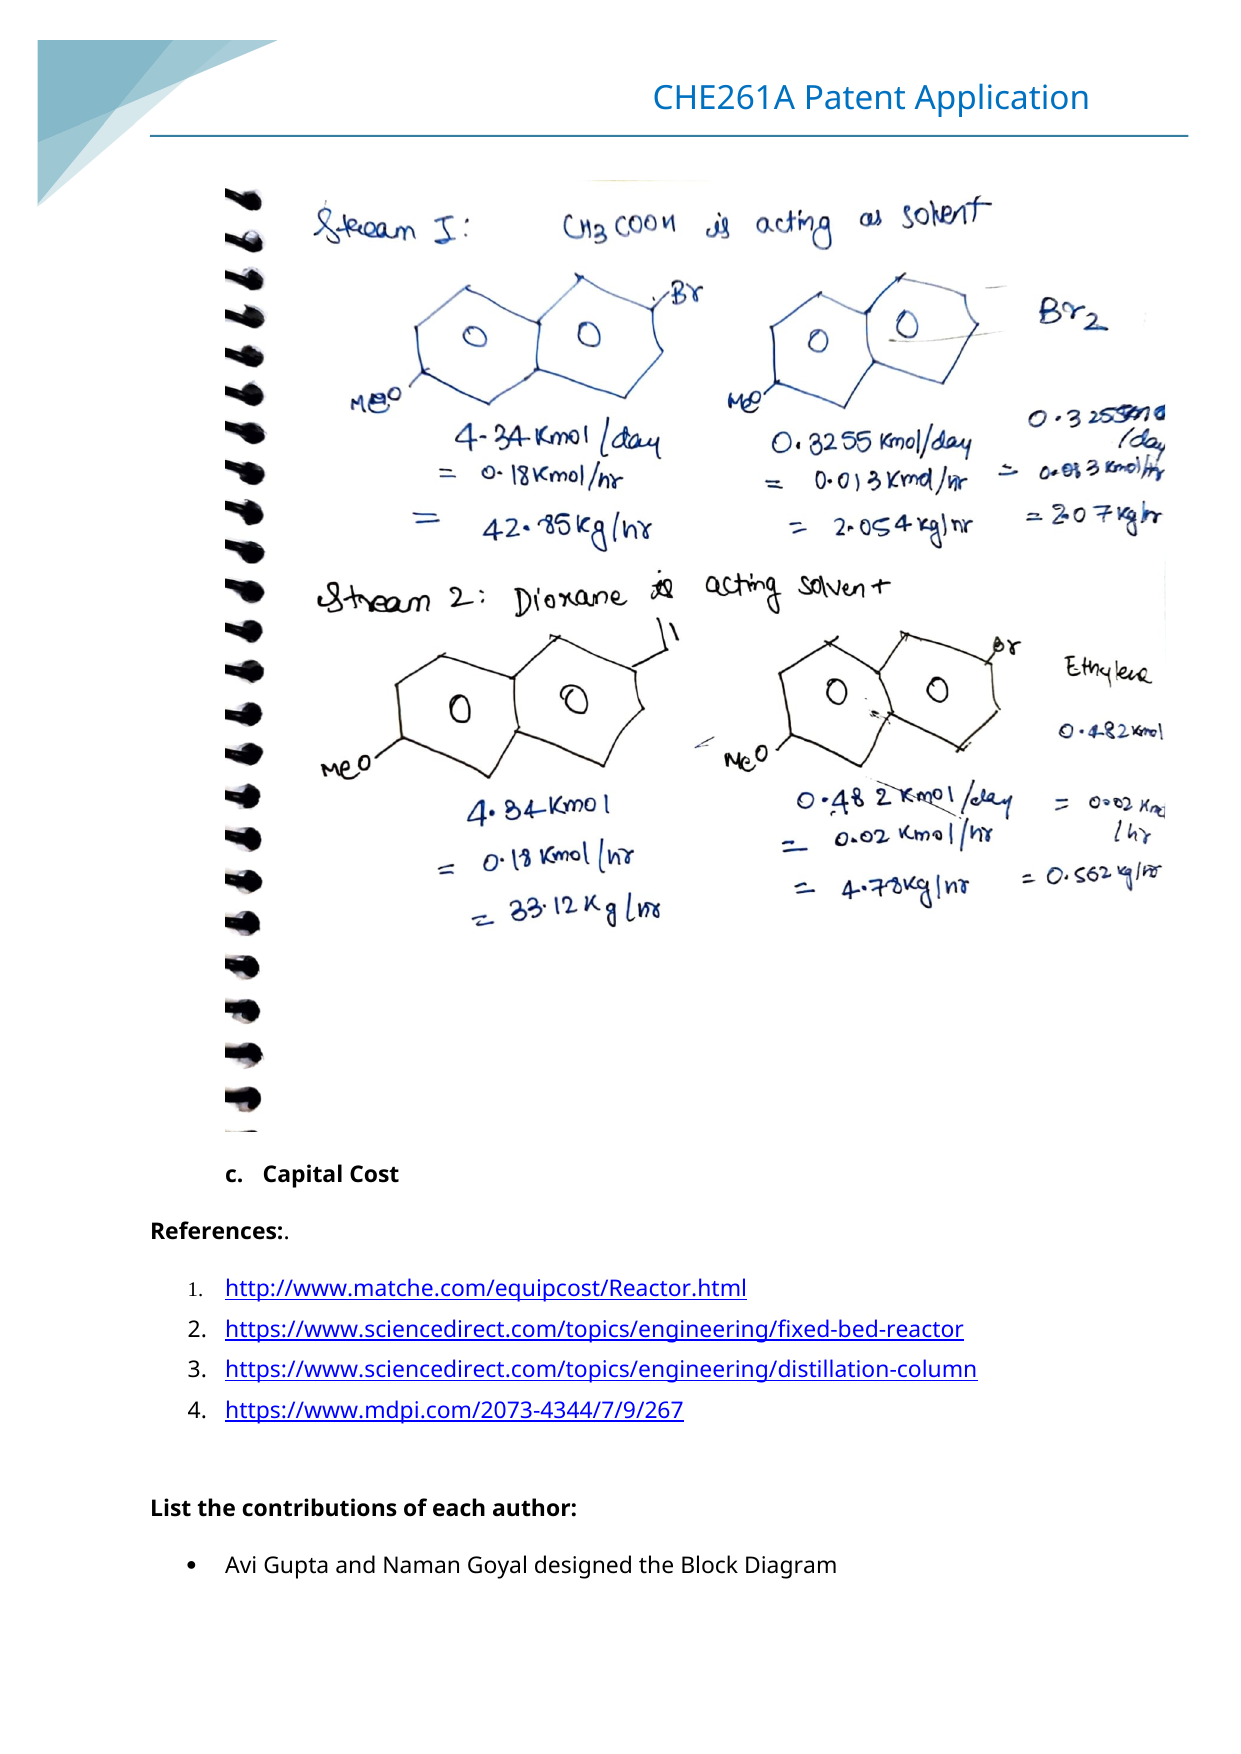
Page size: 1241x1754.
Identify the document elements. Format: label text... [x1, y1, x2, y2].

list Capital Cost [225, 1158, 1090, 1189]
text List the contributions of each author: [150, 1492, 1090, 1523]
list https://www.mdpi.com/2073-4344/7/9/267 [187, 1394, 1090, 1425]
list http://www.matche.com/equipcost/Reactor.html [187, 1272, 1090, 1303]
text References:. [150, 1215, 1090, 1246]
list https://www.sciencedirect.com/topics/engineering/fixed-bed-reactor [187, 1313, 1090, 1344]
list https://www.sciencedirect.com/topics/engineering/distillation-column [187, 1353, 1090, 1385]
list Avi Gupta and Naman Goyal designed the Block Diagram [187, 1549, 1090, 1581]
picture [37, 39, 1166, 1132]
